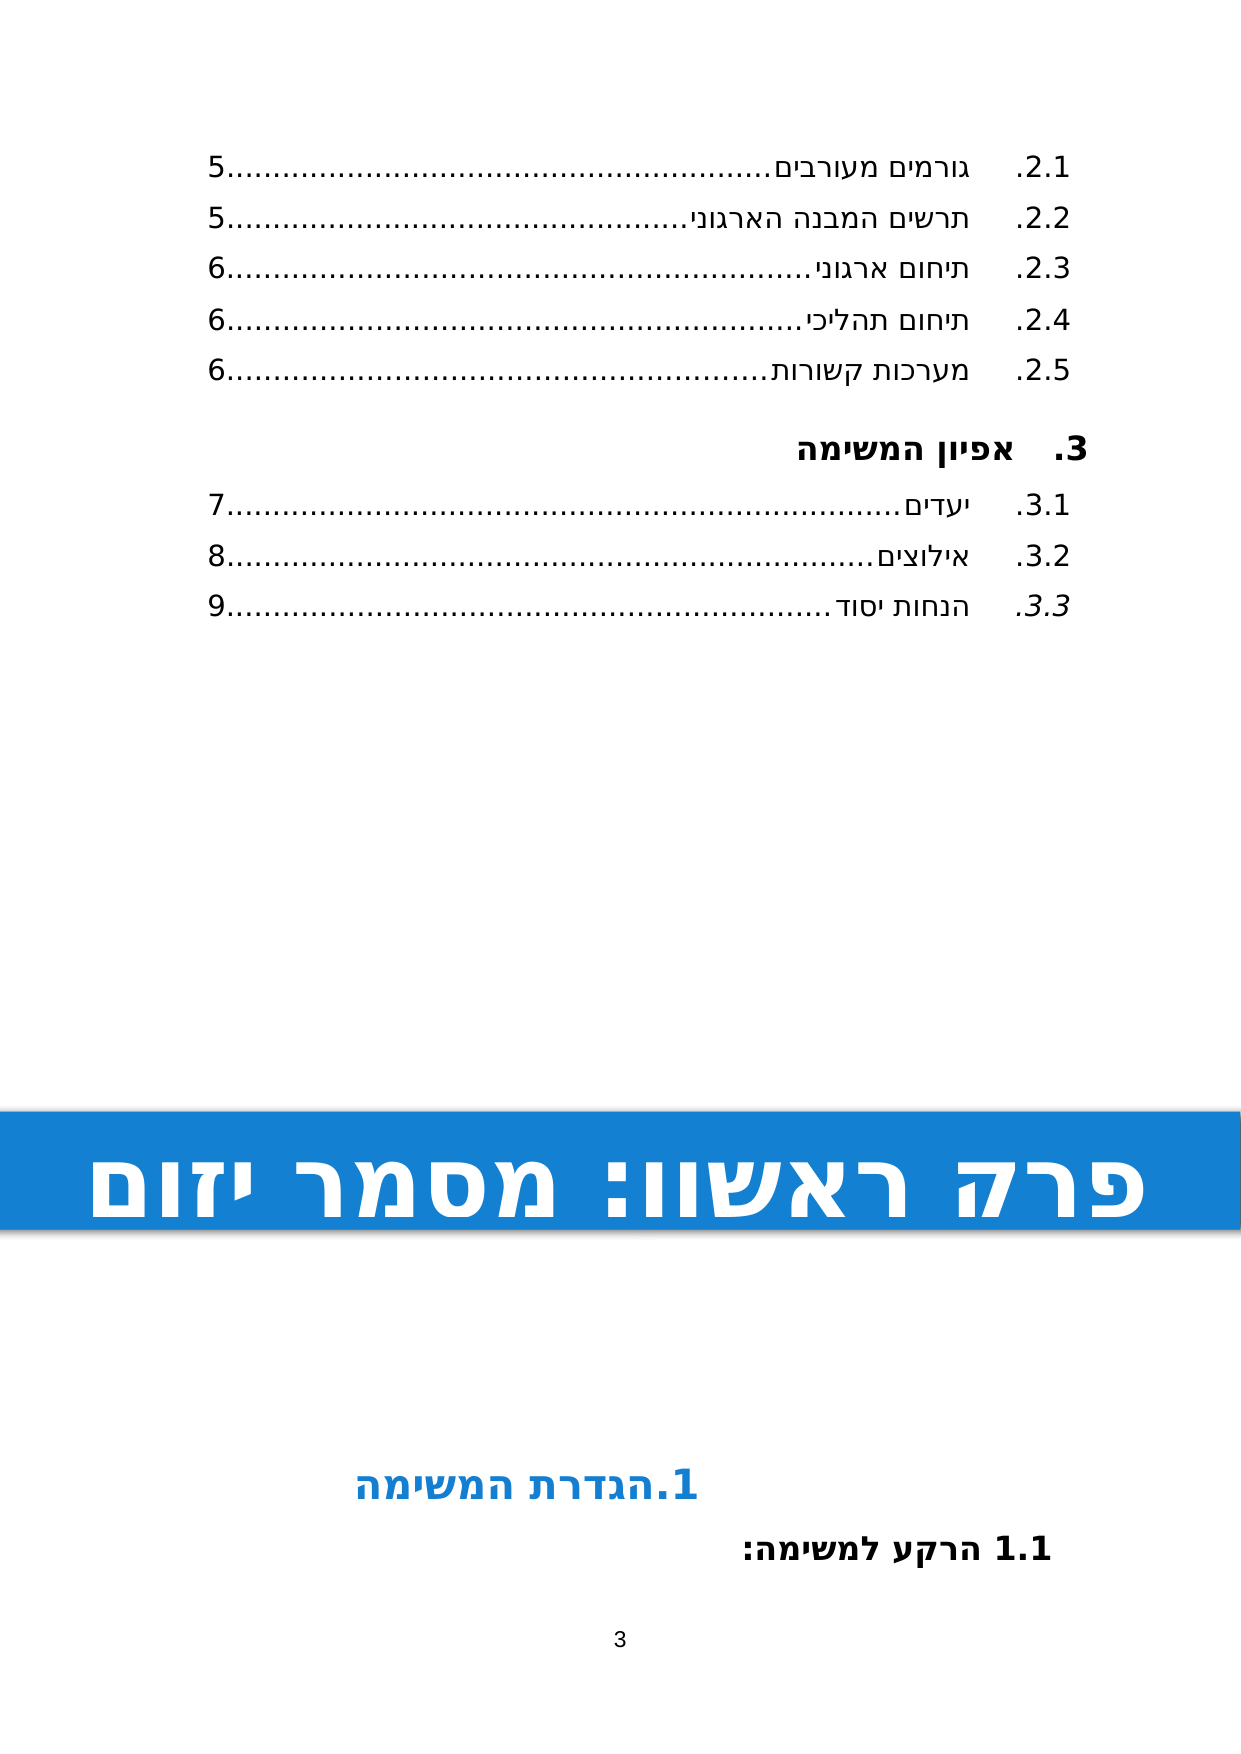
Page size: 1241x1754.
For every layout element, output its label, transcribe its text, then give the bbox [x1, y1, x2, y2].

list אפיון המשימה [187, 430, 1053, 468]
list גורמים מעורבים 5 [187, 150, 1015, 184]
list 1.הגדרת המשימה [187, 1461, 699, 1509]
list אילוצים 8 [187, 539, 1015, 573]
list תרשים המבנה הארגוני 5 [187, 201, 1015, 235]
text 1.1 הרקע למשימה: [187, 1530, 1053, 1569]
list מערכות קשורות 6 [187, 354, 1015, 388]
list תיחום תהליכי 6 [187, 303, 1015, 337]
list יעדים 7 [187, 488, 1015, 522]
list הנחות יסוד 9 [187, 590, 1015, 624]
list תיחום ארגוני 6 [187, 252, 1015, 286]
